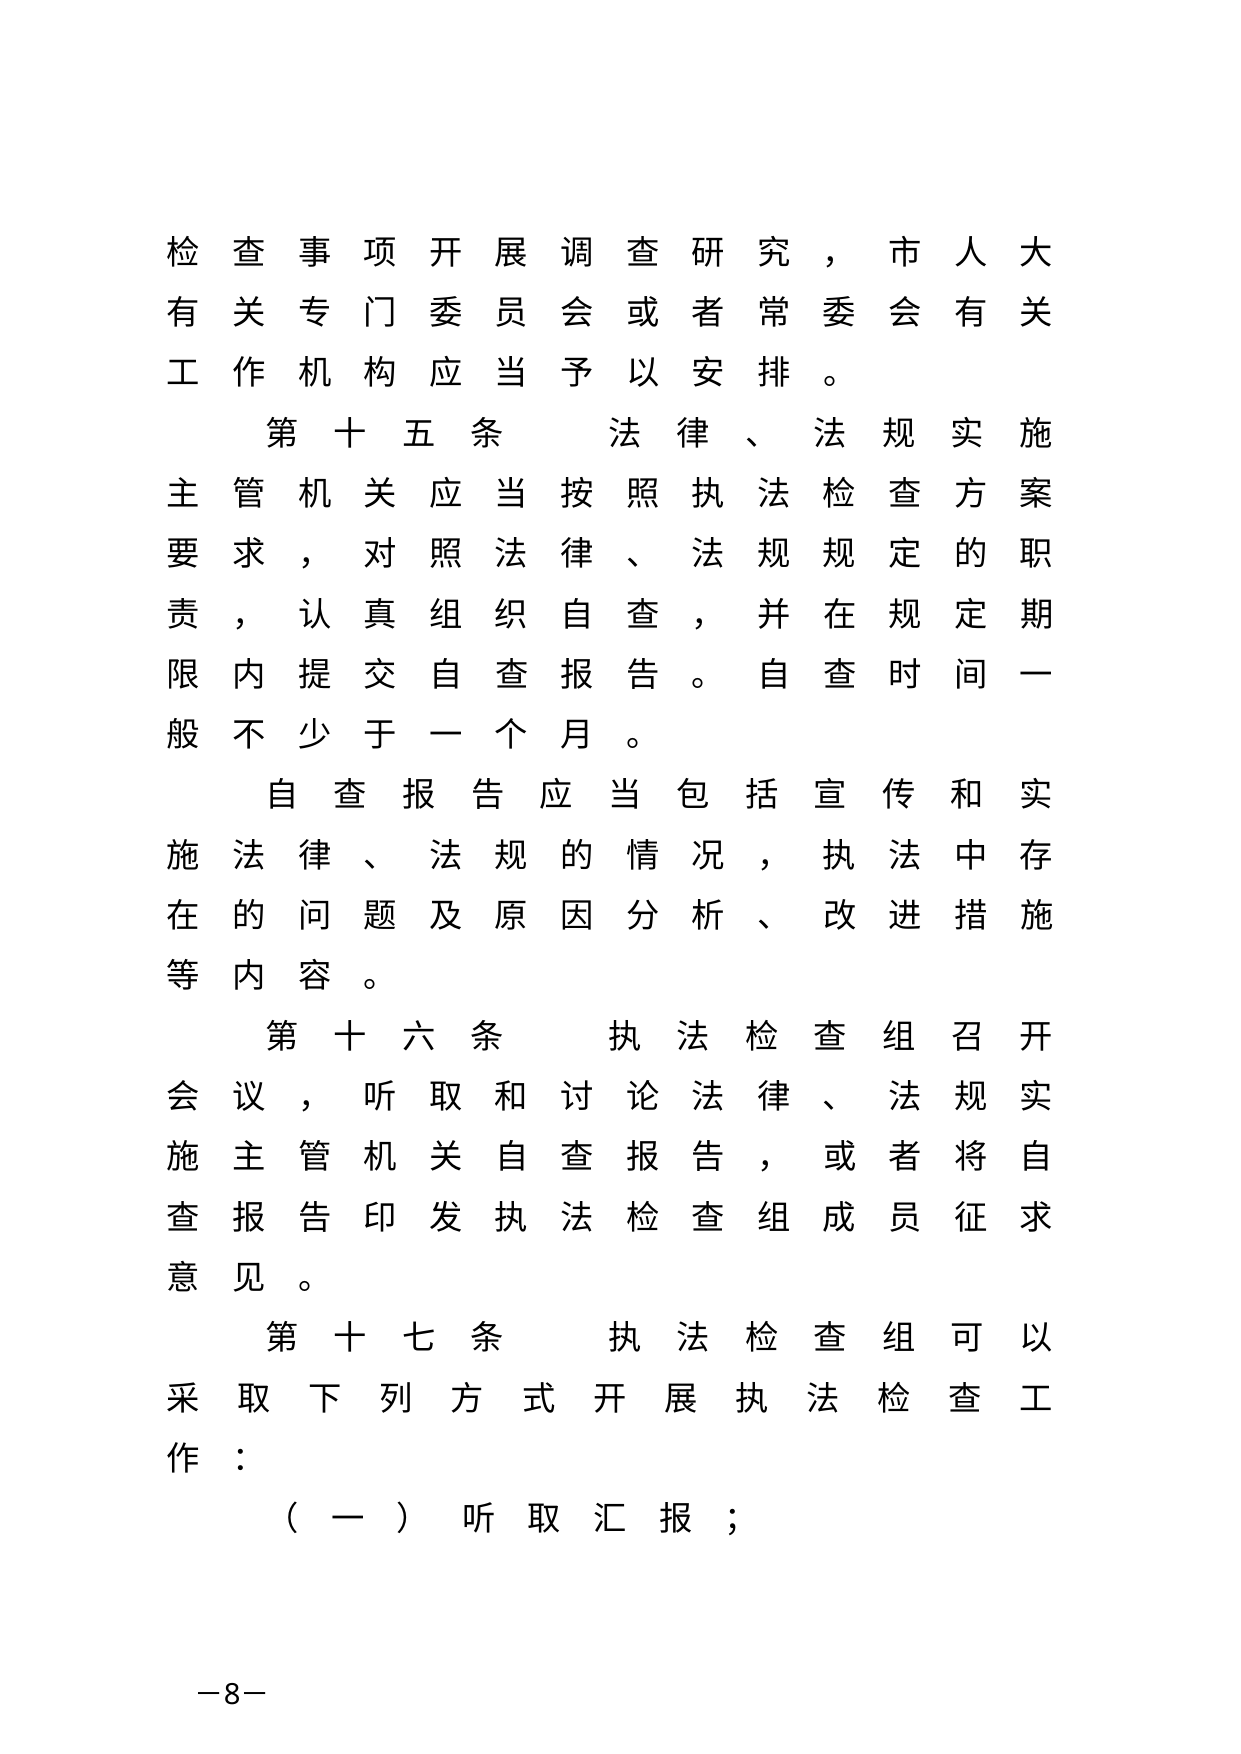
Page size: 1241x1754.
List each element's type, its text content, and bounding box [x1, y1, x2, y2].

text （一）听取汇报； [167, 1486, 1085, 1546]
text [167, 219, 1085, 400]
text 第十五条 法律、法规实施主管机关应当按照执法检查方案要求，对照法律、法规规定的职责，认真组织自查，并在规定期限内提交自查报告。自查时间一般不少于一个月。 [167, 400, 1085, 762]
text 自查报告应当包括宣传和实施法律、法规的情况，执法中存在的问题及原因分析、改进措施等内容。 [167, 762, 1085, 1003]
text 第十七条 执法检查组可以采取下列方式开展执法检查工作： [167, 1305, 1085, 1486]
text 第十六条 执法检查组召开会议，听取和讨论法律、法规实施主管机关自查报告，或者将自查报告印发执法检查组成员征求意见。 [167, 1003, 1085, 1305]
